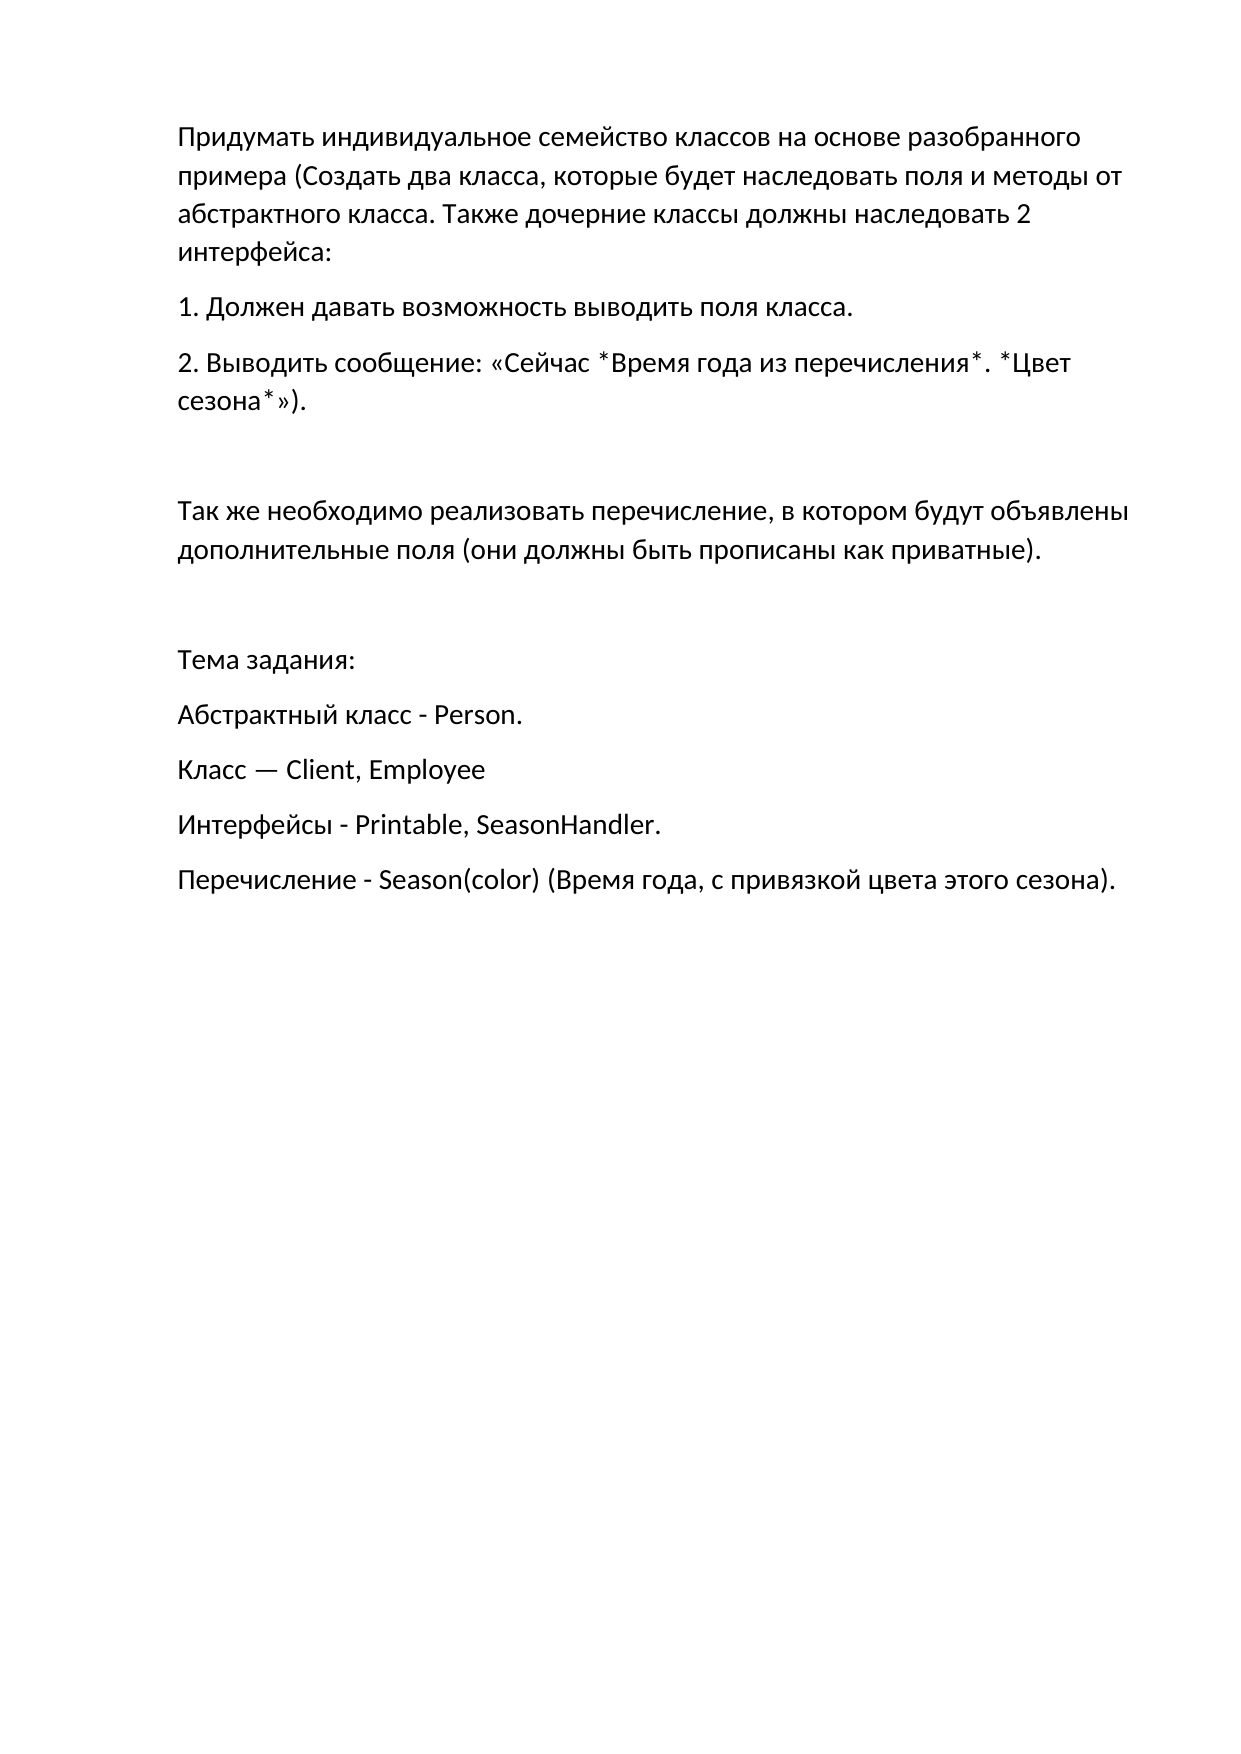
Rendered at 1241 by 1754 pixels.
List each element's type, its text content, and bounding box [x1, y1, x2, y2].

text 2. Выводить сообщение: «Сейчас *Время года из перечисления*. *Цвет сезона*»). [177, 344, 1152, 418]
text Класс — Client, Employee [177, 751, 1152, 787]
text Так же необходимо реализовать перечисление, в котором будут объявлены дополнительные поля (они должны быть прописаны как приватные). [177, 492, 1152, 566]
text Перечисление - Season(color) (Время года, с привязкой цвета этого сезона). [177, 861, 1152, 897]
text Тема задания: [177, 641, 1152, 677]
text Абстрактный класс - Person. [177, 696, 1152, 732]
text Придумать индивидуальное семейство классов на основе разобранного примера (Создать два класса, которые будет наследовать поля и методы от абстрактного класса. Также дочерние классы должны наследовать 2 интерфейса: [177, 118, 1152, 269]
text 1. Должен давать возможность выводить поля класса. [177, 288, 1152, 324]
text Интерфейсы - Printable, SeasonHandler. [177, 806, 1152, 842]
